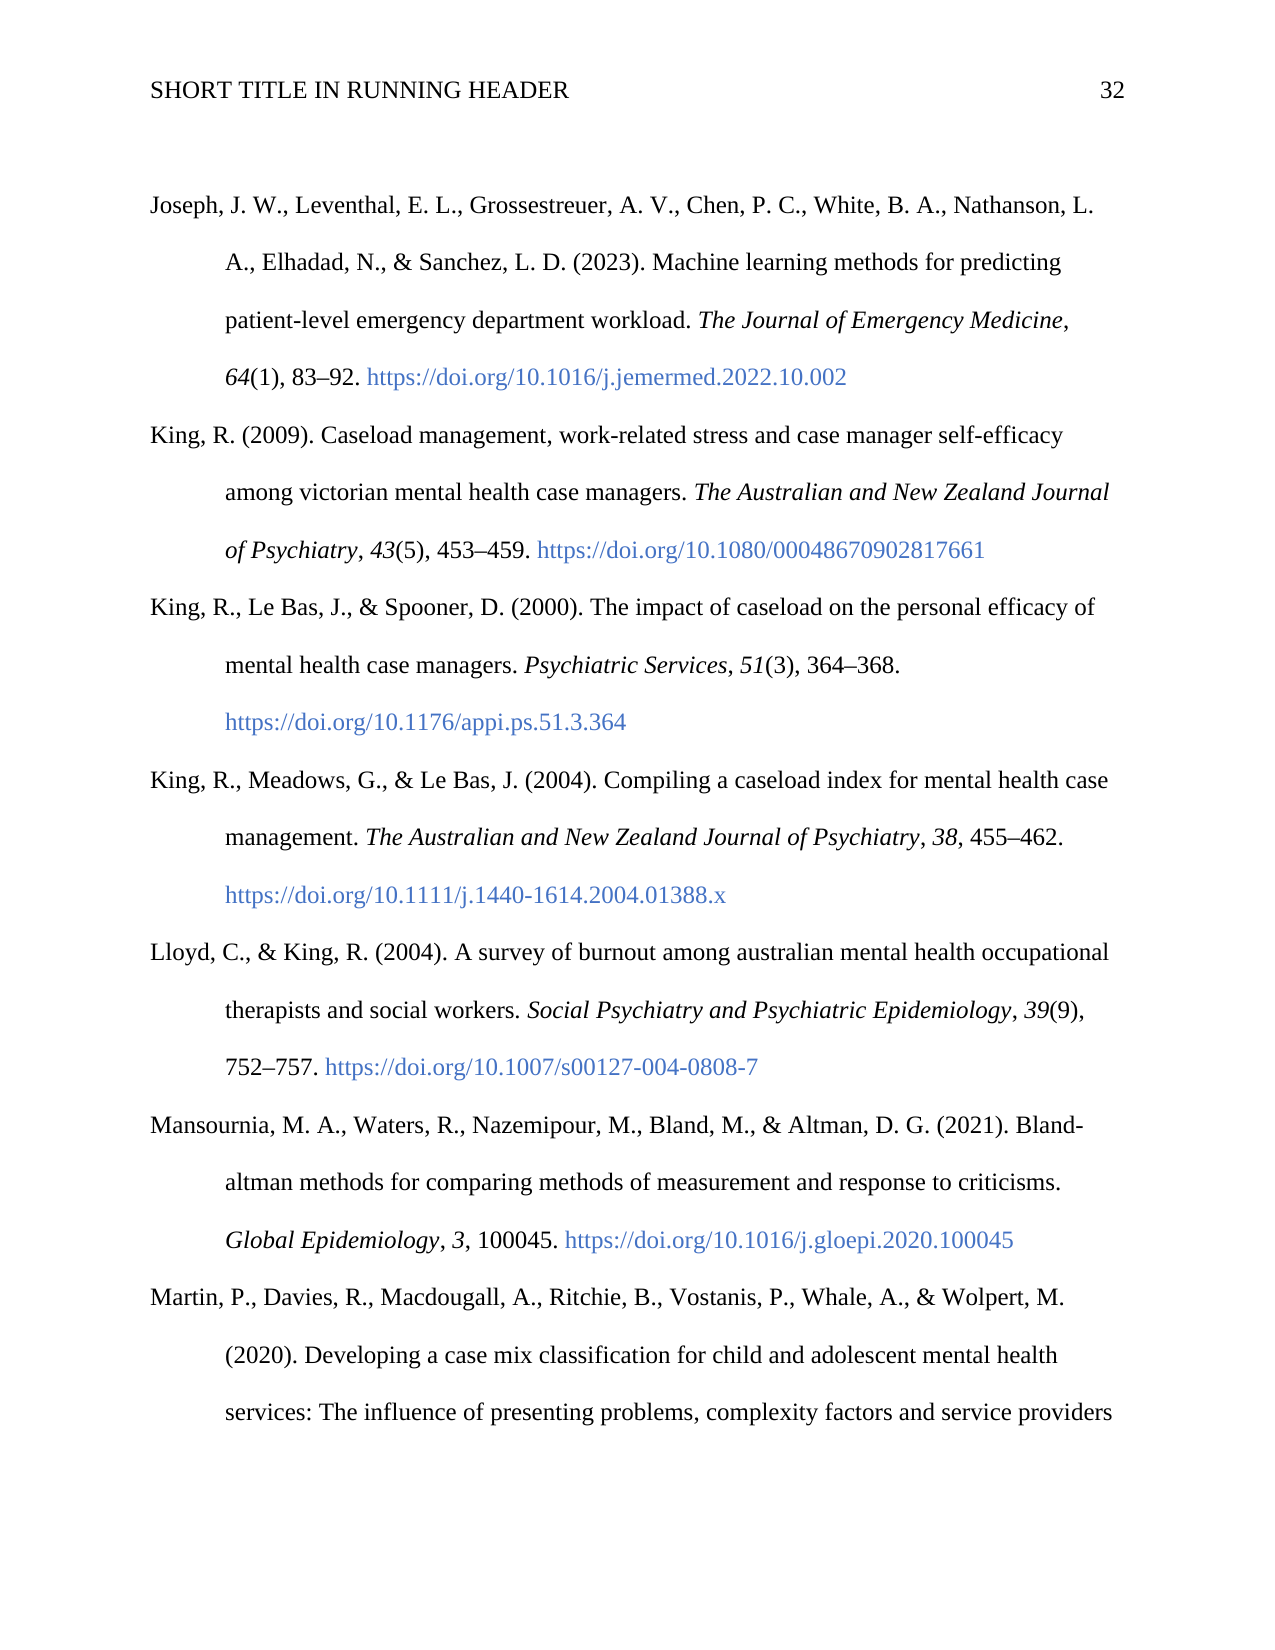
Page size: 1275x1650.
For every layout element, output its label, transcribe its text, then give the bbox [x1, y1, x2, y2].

text King, R., Meadows, G., & Le Bas, J. (2004). Compiling a caseload index for mental health case management. The Australian and New Zealand Journal of Psychiatry, 38, 455–462. https://doi.org/10.1111/j.1440-1614.2004.01388.x [150, 765, 1125, 909]
text King, R., Le Bas, J., & Spooner, D. (2000). The impact of caseload on the personal efficacy of mental health case managers. Psychiatric Services, 51(3), 364–368. https://doi.org/10.1176/appi.ps.51.3.364 [150, 592, 1125, 736]
text Joseph, J. W., Leventhal, E. L., Grossestreuer, A. V., Chen, P. C., White, B. A., Nathanson, L. A., Elhadad, N., & Sanchez, L. D. (2023). Machine learning methods for predicting patient-level emergency department workload. The Journal of Emergency Medicine, 64(1), 83–92. https://doi.org/10.1016/j.jemermed.2022.10.002 [150, 190, 1125, 391]
text King, R. (2009). Caseload management, work-related stress and case manager self-efficacy among victorian mental health case managers. The Australian and New Zealand Journal of Psychiatry, 43(5), 453–459. https://doi.org/10.1080/00048670902817661 [150, 420, 1125, 564]
text Mansournia, M. A., Waters, R., Nazemipour, M., Bland, M., & Altman, D. G. (2021). Bland-altman methods for comparing methods of measurement and response to criticisms. Global Epidemiology, 3, 100045. https://doi.org/10.1016/j.gloepi.2020.100045 [150, 1110, 1125, 1254]
text Lloyd, C., & King, R. (2004). A survey of burnout among australian mental health occupational therapists and social workers. Social Psychiatry and Psychiatric Epidemiology, 39(9), 752–757. https://doi.org/10.1007/s00127-004-0808-7 [150, 937, 1125, 1081]
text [150, 1282, 1125, 1426]
